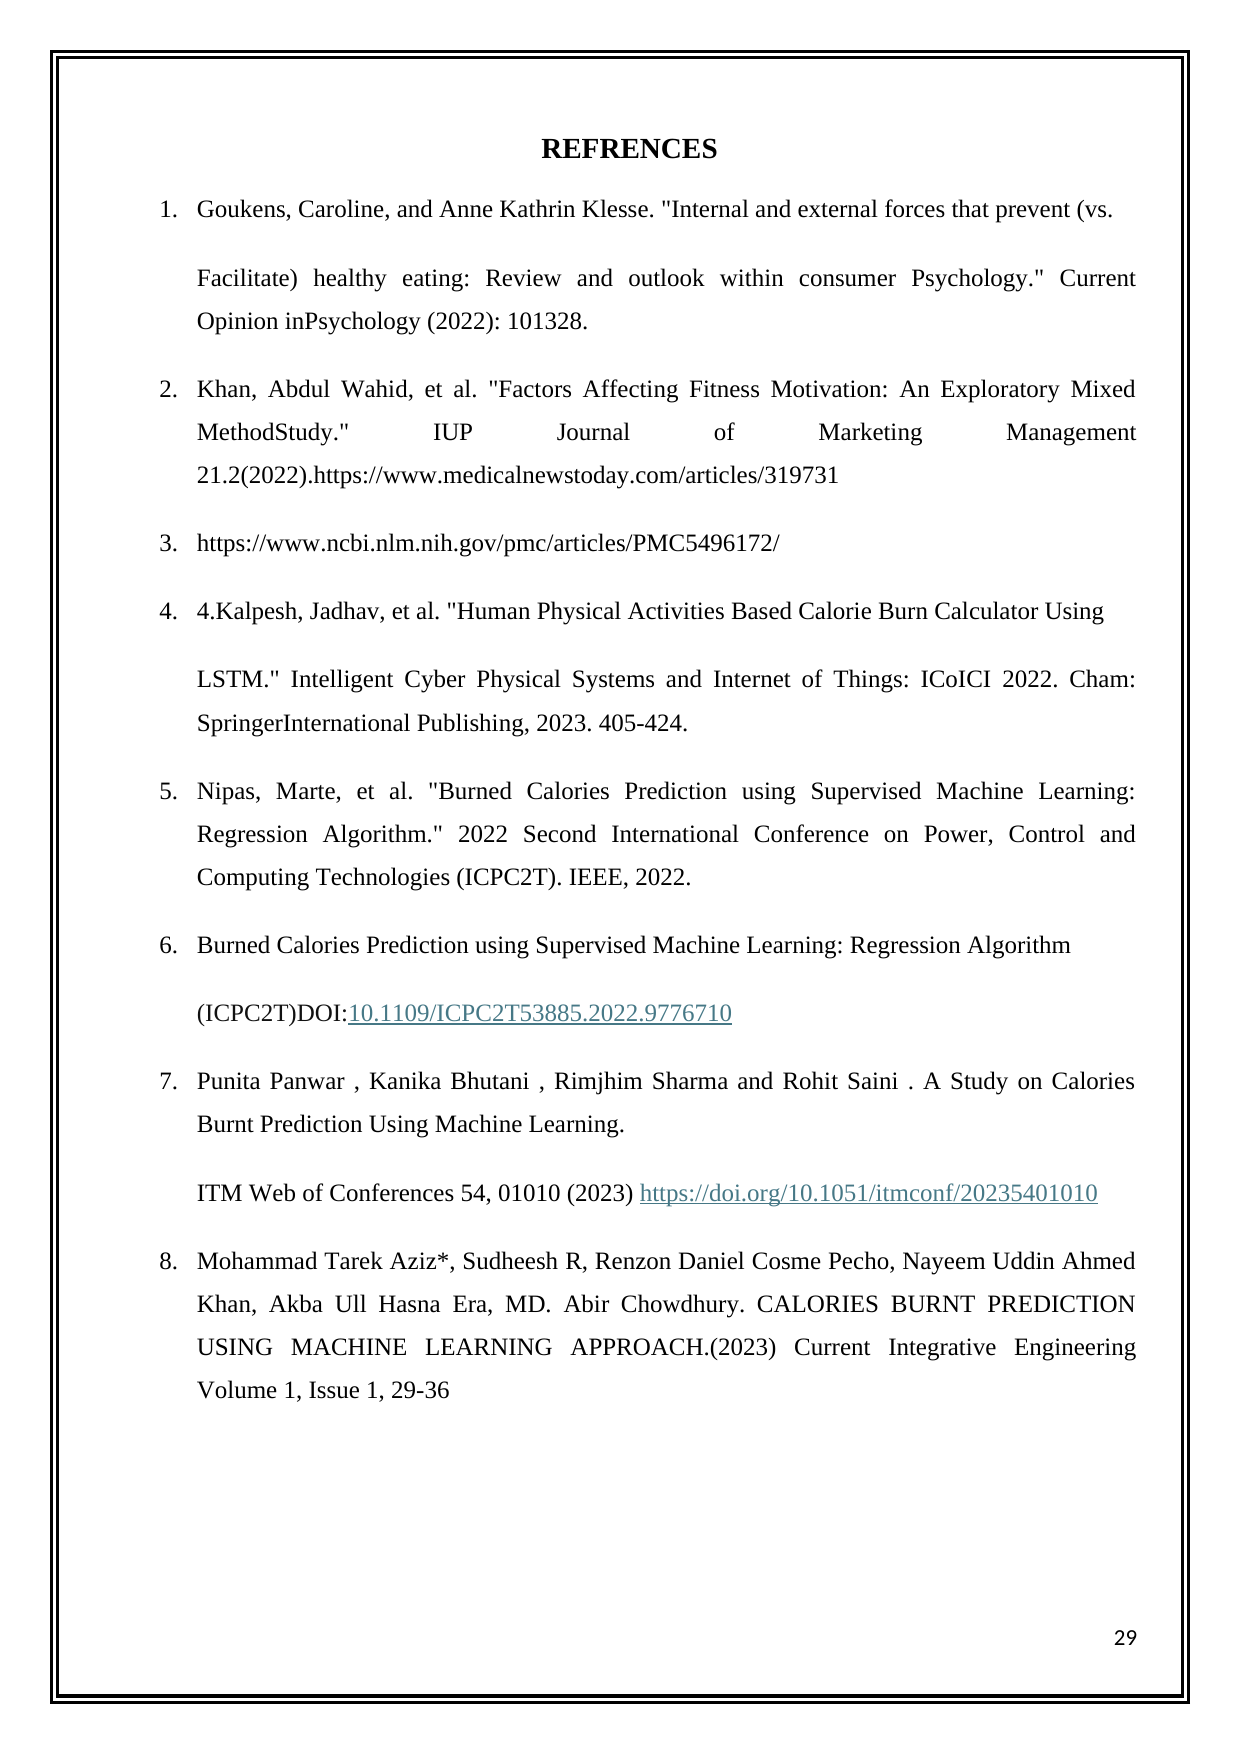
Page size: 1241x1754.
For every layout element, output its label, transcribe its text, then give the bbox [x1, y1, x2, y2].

list Burned Calories Prediction using Supervised Machine Learning: Regression Algorithm [159, 930, 1137, 959]
list Punita Panwar , Kanika Bhutani , Rimjhim Sharma and Rohit Saini . A Study on Calories Burnt Prediction Using Machine Learning. [159, 1066, 1137, 1138]
text Facilitate) healthy eating: Review and outlook within consumer Psychology." Current Opinion inPsychology (2022): 101328. [197, 263, 1137, 334]
list 4.Kalpesh, Jadhav, et al. "Human Physical Activities Based Calorie Burn Calculator Using [159, 596, 1137, 625]
text (ICPC2T)DOI:10.1109/ICPC2T53885.2022.9776710 [197, 998, 1137, 1027]
list Mohammad Tarek Aziz*, Sudheesh R, Renzon Daniel Cosme Pecho, Nayeem Uddin Ahmed Khan, Akba Ull Hasna Era, MD. Abir Chowdhury. CALORIES BURNT PREDICTION USING MACHINE LEARNING APPROACH.(2023) Current Integrative Engineering Volume 1, Issue 1, 29-36 [159, 1246, 1137, 1404]
list Khan, Abdul Wahid, et al. "Factors Affecting Fitness Motivation: An Exploratory Mixed MethodStudy." IUP Journal of Marketing Management 21.2(2022).https://www.medicalnewstoday.com/articles/319731 [159, 374, 1137, 489]
text ITM Web of Conferences 54, 01010 (2023) https://doi.org/10.1051/itmconf/20235401010 [197, 1178, 1137, 1206]
text REFRENCES [122, 131, 1137, 164]
list Goukens, Caroline, and Anne Kathrin Klesse. "Internal and external forces that prevent (vs. [159, 194, 1137, 223]
list https://www.ncbi.nlm.nih.gov/pmc/articles/PMC5496172/ [159, 528, 1137, 557]
list Nipas, Marte, et al. "Burned Calories Prediction using Supervised Machine Learning: Regression Algorithm." 2022 Second International Conference on Power, Control and Computing Technologies (ICPC2T). IEEE, 2022. [159, 776, 1137, 891]
text LSTM." Intelligent Cyber Physical Systems and Internet of Things: ICoICI 2022. Cham: SpringerInternational Publishing, 2023. 405-424. [197, 664, 1137, 736]
